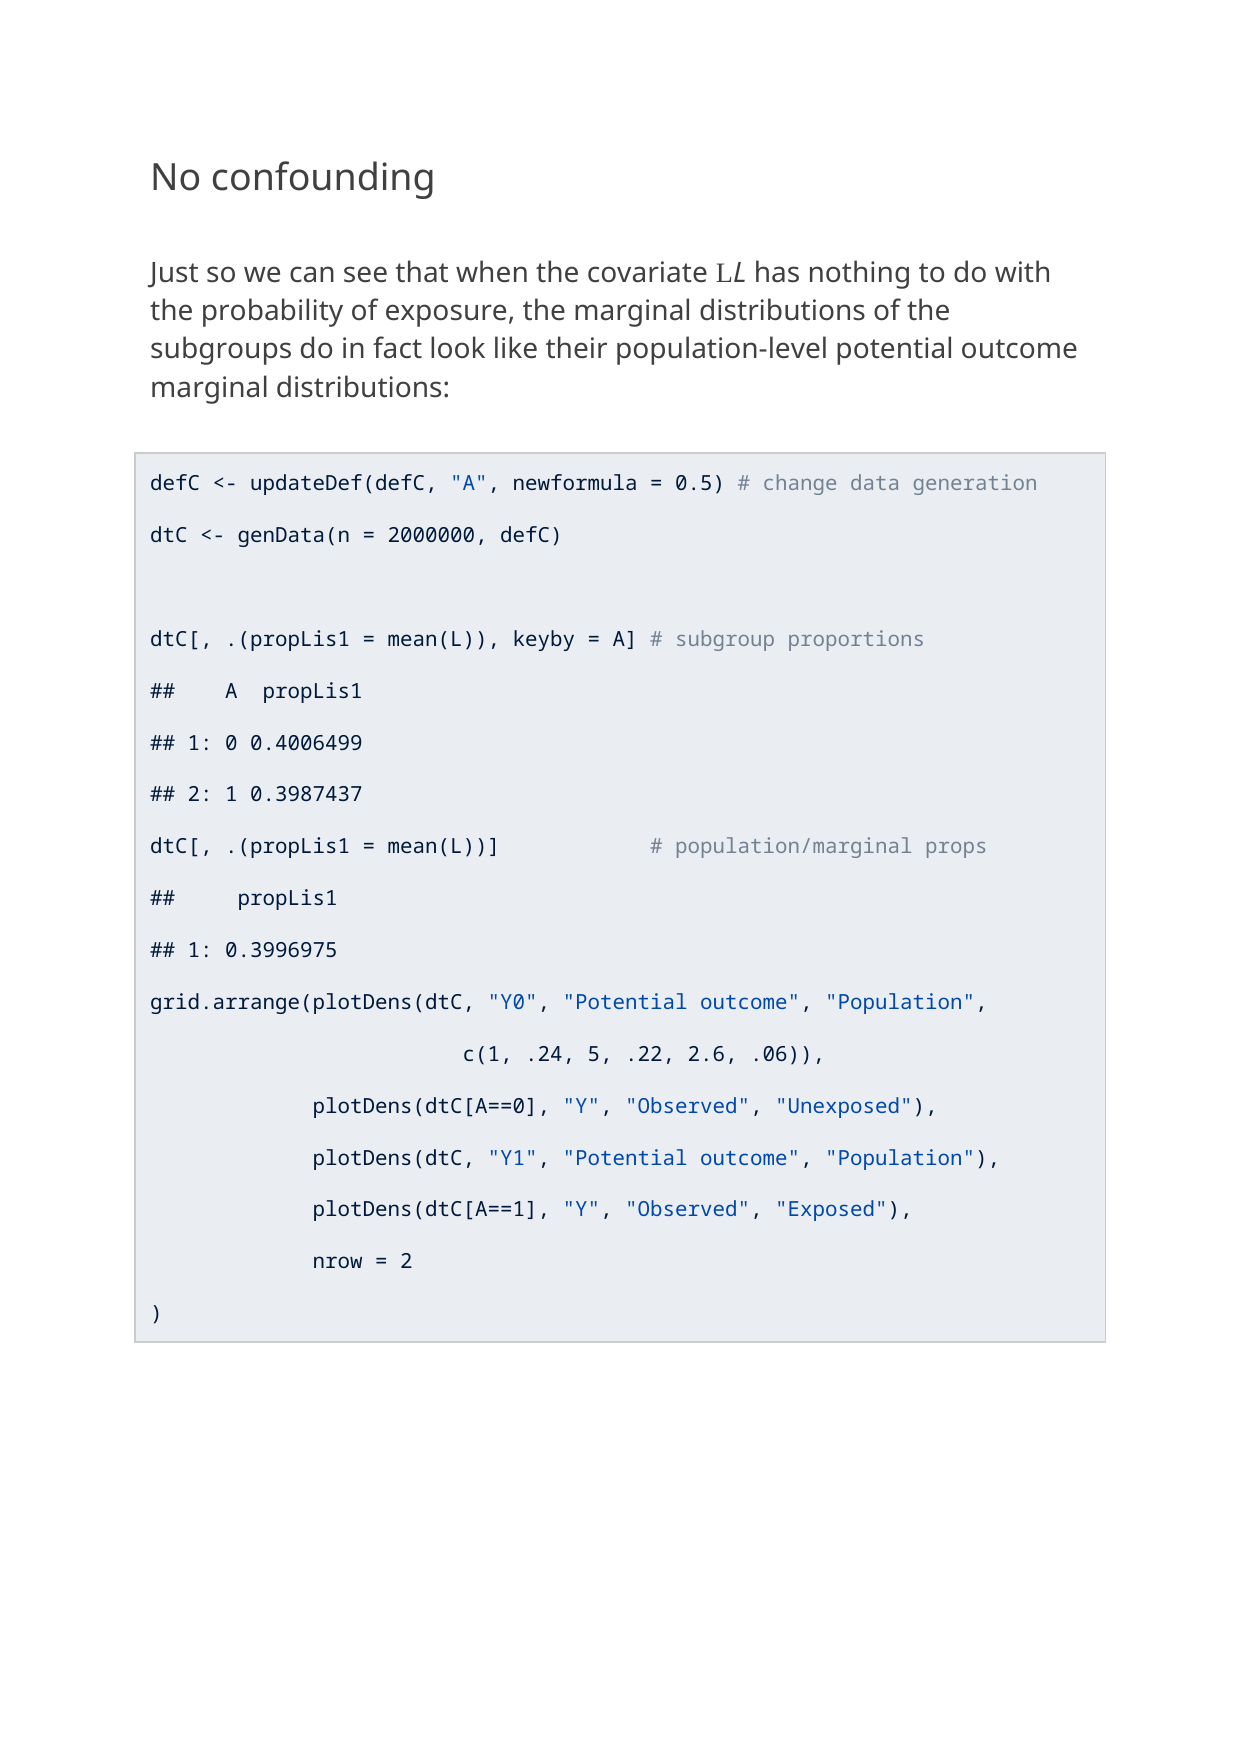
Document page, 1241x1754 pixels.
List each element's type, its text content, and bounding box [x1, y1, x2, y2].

text ## propLis1 [136, 867, 1105, 912]
text dtC[, .(propLis1 = mean(L))] # population/marginal props [136, 815, 1105, 860]
text ## 1: 0 0.4006499 [136, 712, 1105, 756]
text c(1, .24, 5, .22, 2.6, .06)), [136, 1023, 1105, 1067]
text plotDens(dtC[A==1], "Y", "Observed", "Exposed"), [136, 1178, 1105, 1223]
text ) [136, 1282, 1105, 1341]
text ## 1: 0.3996975 [136, 919, 1105, 964]
text plotDens(dtC, "Y1", "Potential outcome", "Population"), [136, 1127, 1105, 1171]
text dtC[, .(propLis1 = mean(L)), keyby = A] # subgroup proportions [136, 608, 1105, 652]
text grid.arrange(plotDens(dtC, "Y0", "Potential outcome", "Population", [136, 971, 1105, 1016]
text plotDens(dtC[A==0], "Y", "Observed", "Unexposed"), [136, 1075, 1105, 1119]
text nrow = 2 [136, 1230, 1105, 1275]
text ## A propLis1 [136, 660, 1105, 704]
text Just so we can see that when the covariate LL has nothing to do with the probability of exposure, the marginal distributions of the subgroups do in fact look like their population-level potential outcome marginal distributions: [150, 252, 1090, 405]
text dtC <- genData(n = 2000000, defC) [136, 504, 1105, 549]
text defC <- updateDef(defC, "A", newformula = 0.5) # change data generation [136, 454, 1105, 497]
text ## 2: 1 0.3987437 [136, 763, 1105, 808]
subtitle No confounding [150, 150, 1090, 201]
